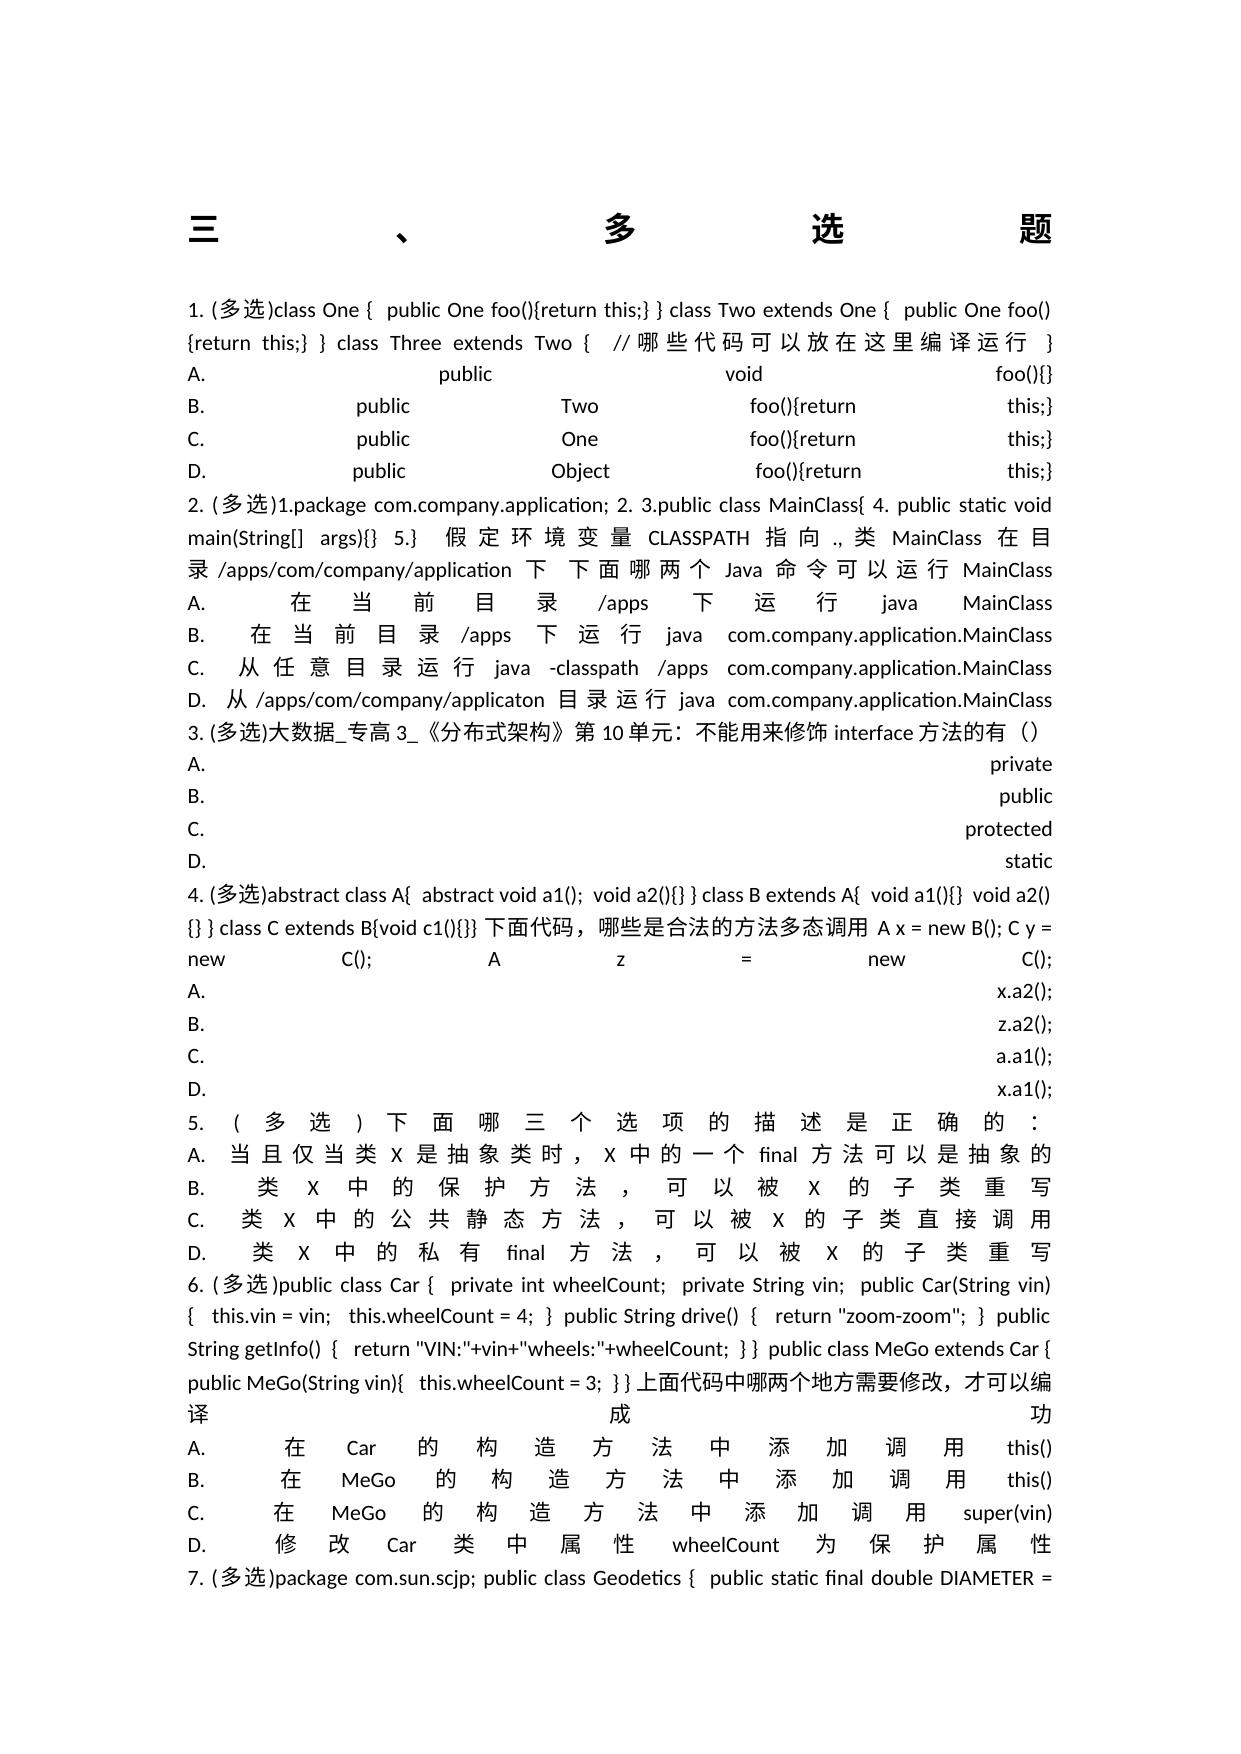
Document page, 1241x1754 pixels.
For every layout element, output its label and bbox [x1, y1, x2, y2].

text [187, 162, 1053, 1592]
